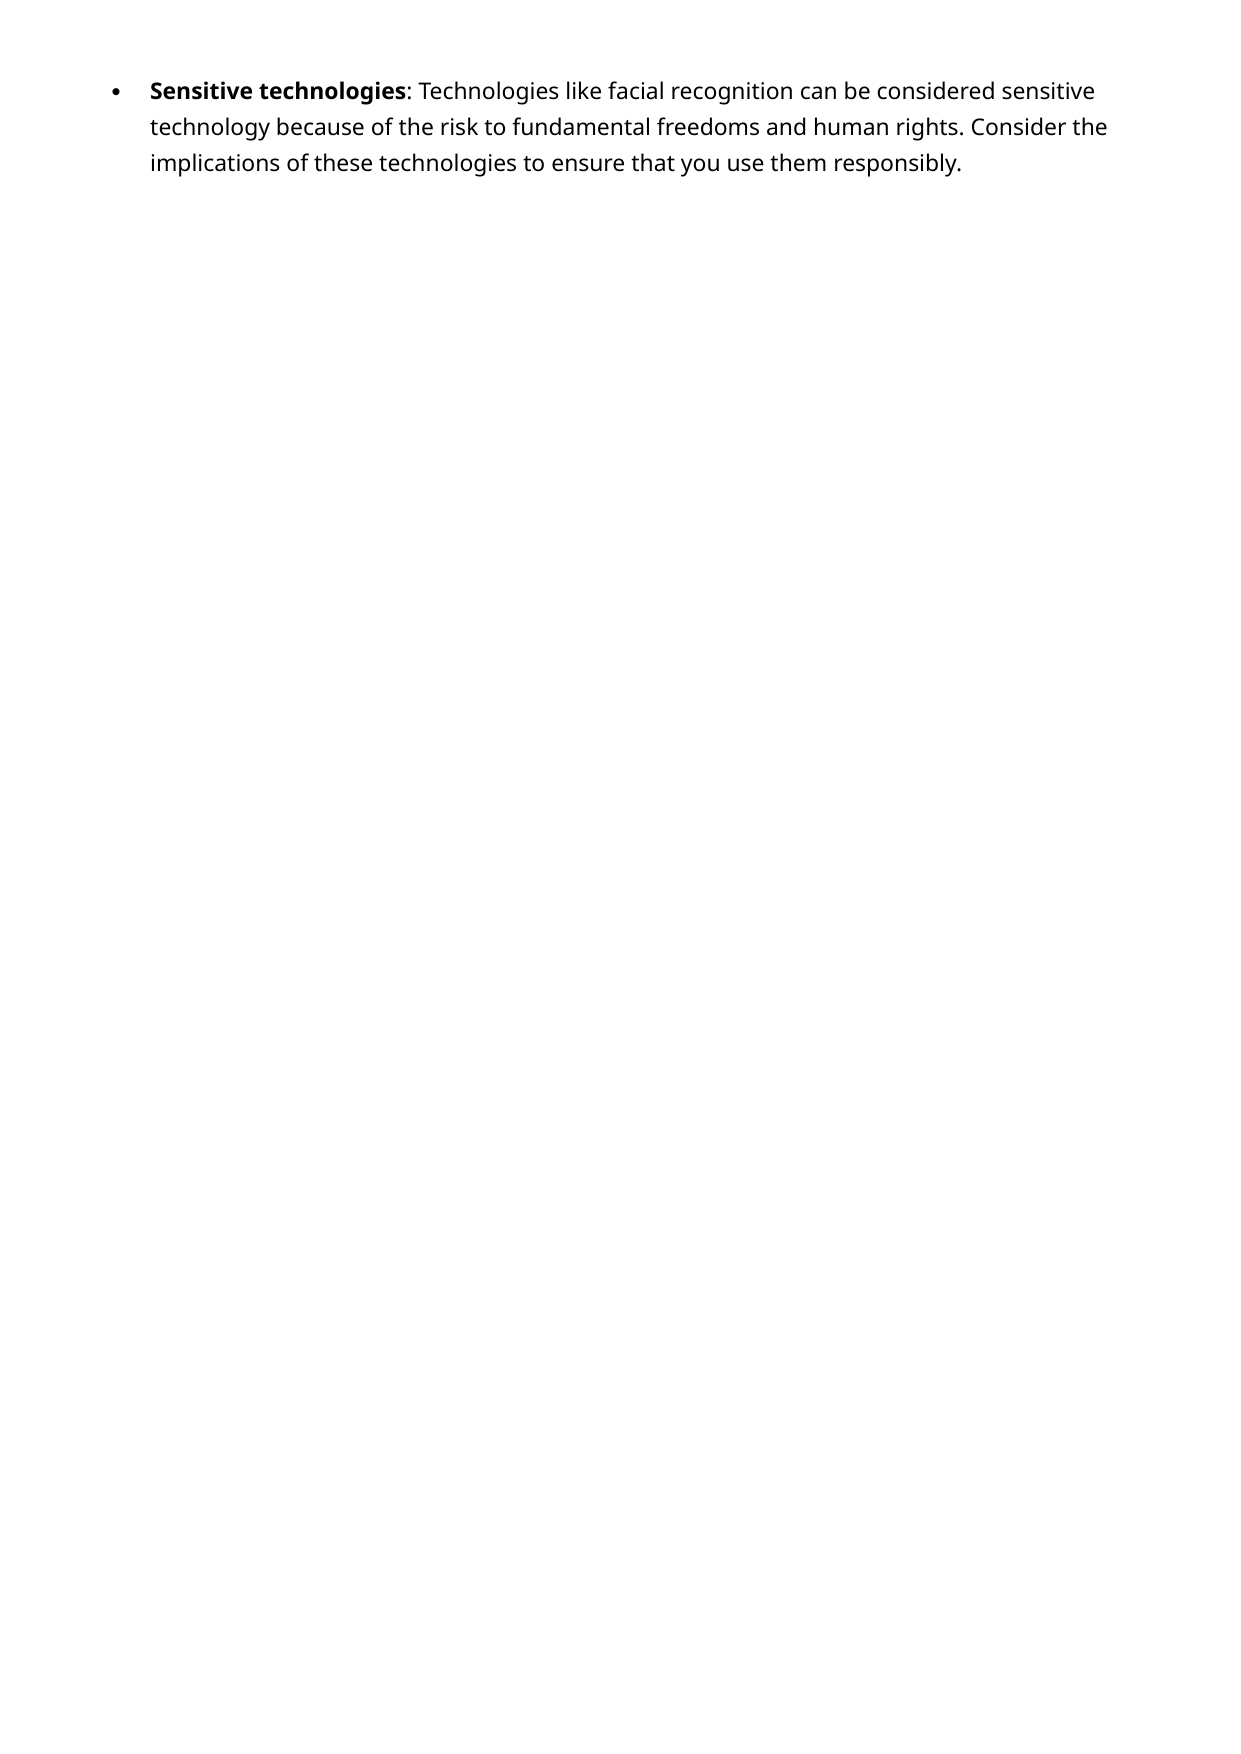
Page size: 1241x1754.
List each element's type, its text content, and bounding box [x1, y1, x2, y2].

list Sensitive technologies: Technologies like facial recognition can be considered sensitive technology because of the risk to fundamental freedoms and human rights. Consider the implications of these technologies to ensure that you use them responsibly. [112, 75, 1165, 178]
